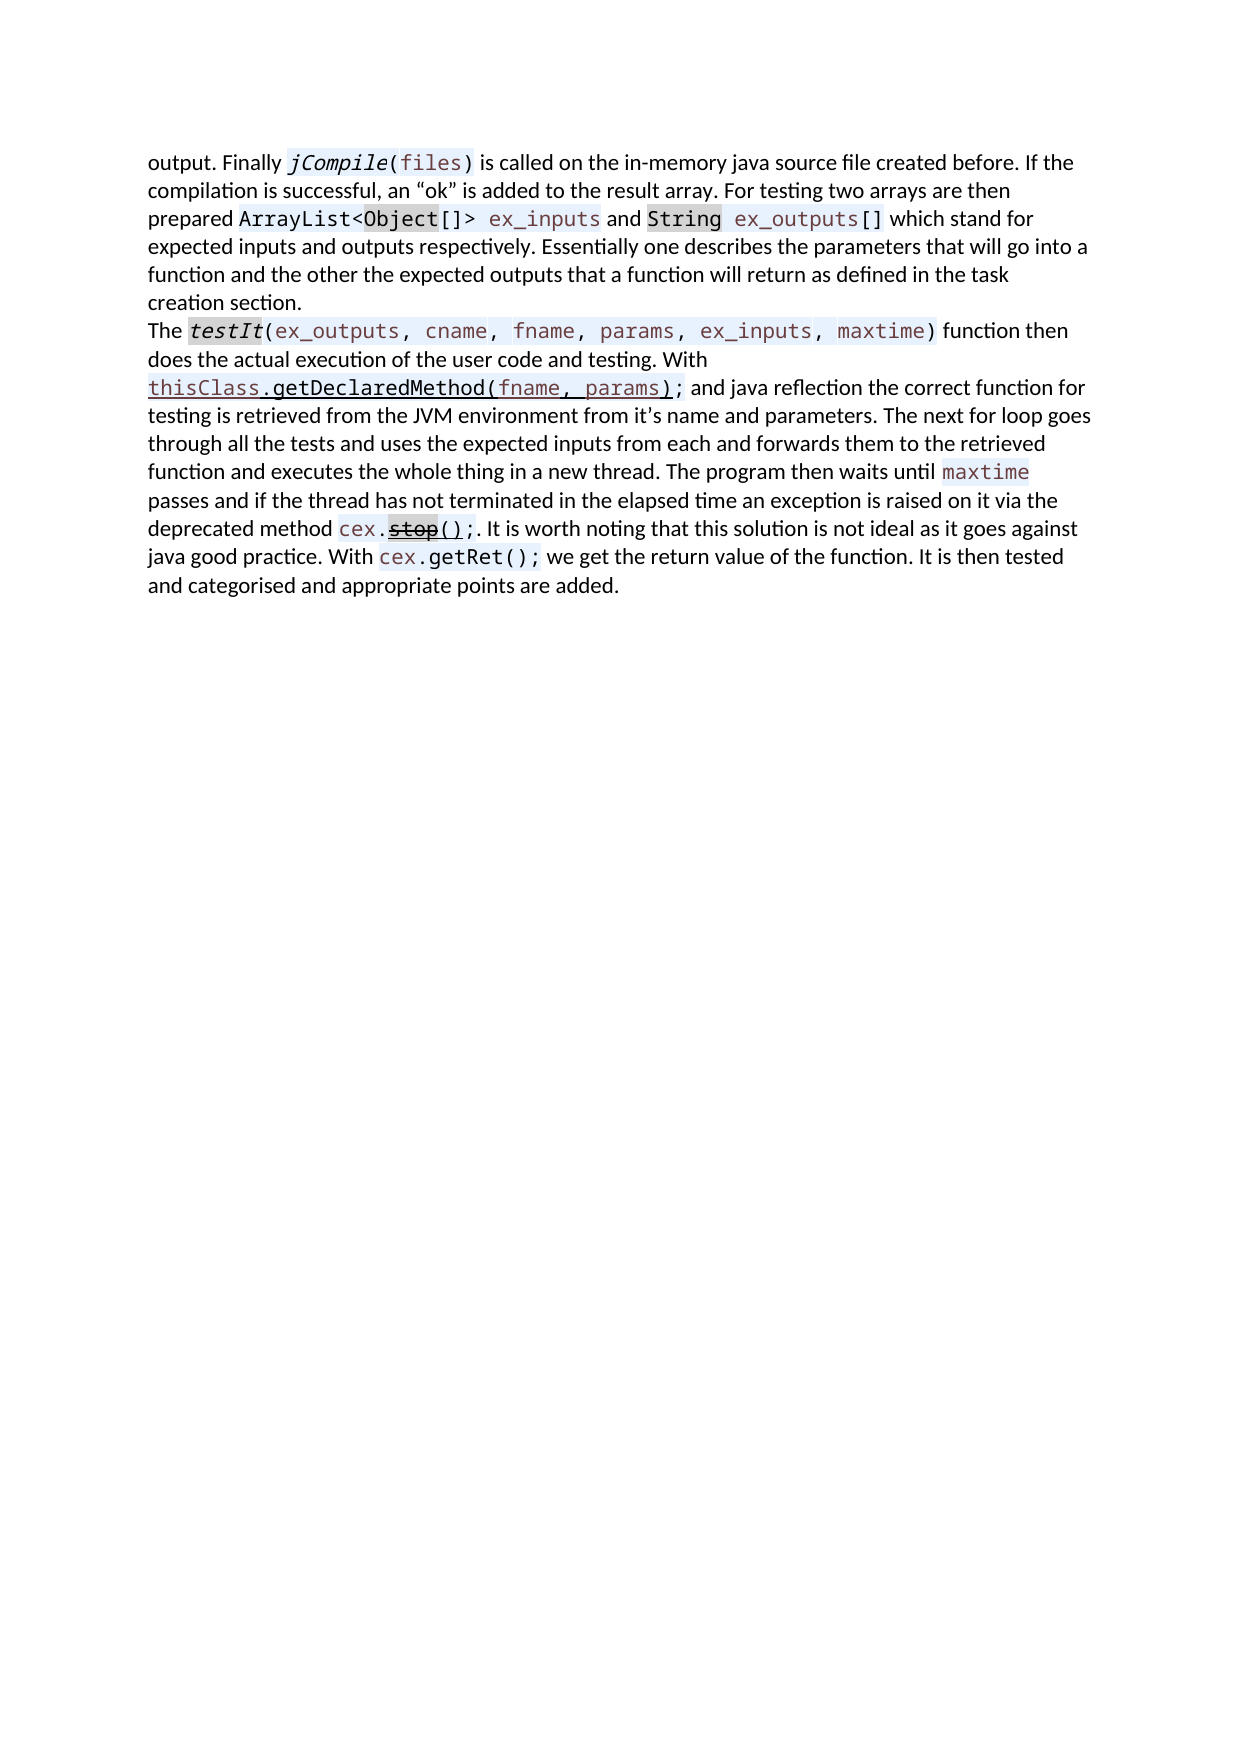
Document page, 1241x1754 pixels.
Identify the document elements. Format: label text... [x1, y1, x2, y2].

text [148, 148, 1093, 317]
text The testIt(ex_outputs, cname, fname, params, ex_inputs, maxtime) function then does the actual execution of the user code and testing. With thisClass.getDeclaredMethod(fname, params); and java reflection the correct function for testing is retrieved from the JVM environment from it’s name and parameters. The next for loop goes through all the tests and uses the expected inputs from each and forwards them to the retrieved function and executes the whole thing in a new thread. The program then waits until maxtime passes and if the thread has not terminated in the elapsed time an exception is raised on it via the deprecated method cex.stop();. It is worth noting that this solution is not ideal as it goes against java good practice. With cex.getRet(); we get the return value of the function. It is then tested and categorised and appropriate points are added. [148, 317, 1093, 599]
